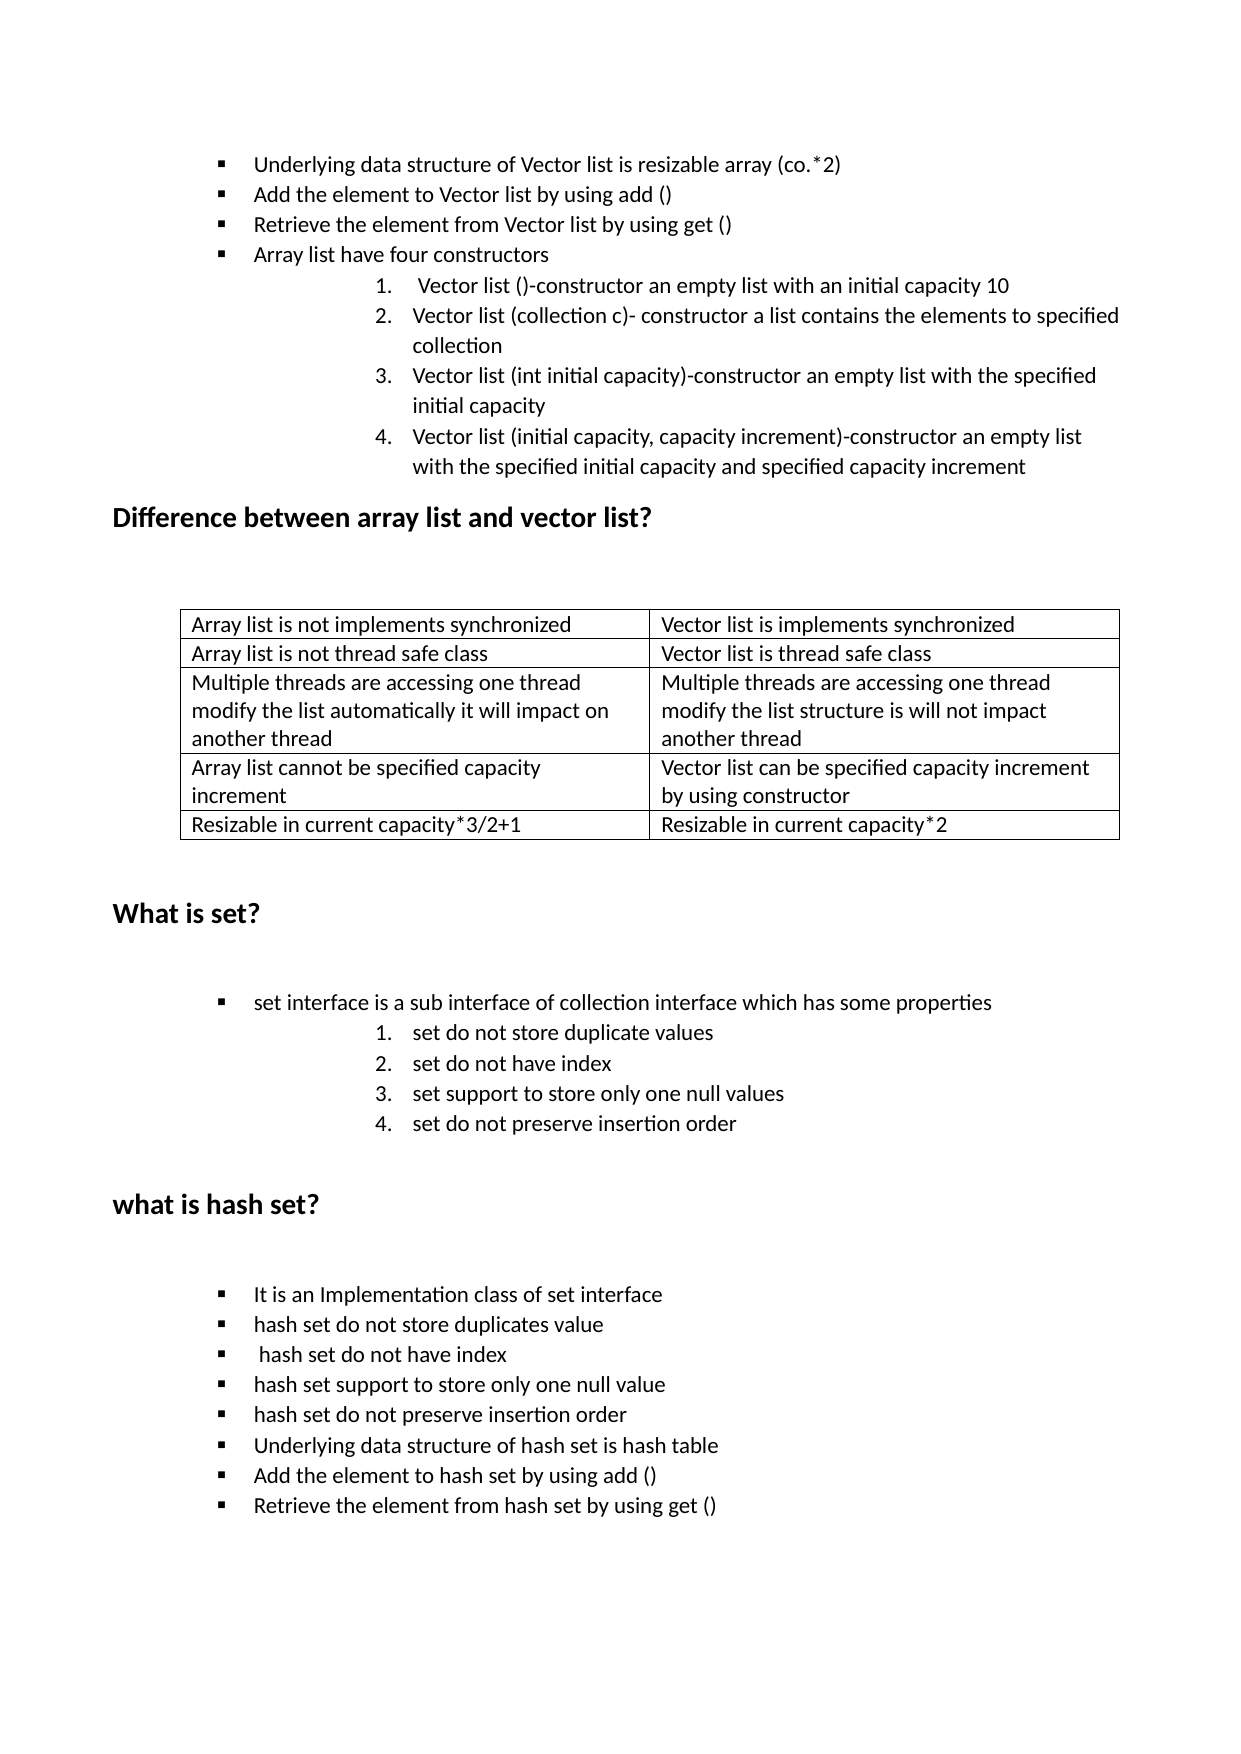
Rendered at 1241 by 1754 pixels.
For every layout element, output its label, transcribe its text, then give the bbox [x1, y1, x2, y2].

list Vector list (initial capacity, capacity increment)-constructor an empty list with the specified initial capacity and specified capacity increment [375, 422, 1128, 480]
list Retrieve the element from Vector list by using get () [216, 210, 1128, 238]
table_header Array list is not implements synchronized [181, 610, 649, 638]
list Vector list (int initial capacity)-constructor an empty list with the specified initial capacity [375, 361, 1128, 420]
list Underlying data structure of hash set is hash table [216, 1431, 1128, 1459]
list Add the element to Vector list by using add () [216, 180, 1128, 208]
table_cell Multiple threads are accessing one thread modify the list structure is will not impact another thread [650, 668, 1119, 752]
list set do not have index [375, 1049, 1128, 1077]
text what is hash set? [112, 1186, 1128, 1222]
list set support to store only one null values [375, 1079, 1128, 1107]
list hash set do not store duplicates value [216, 1310, 1128, 1338]
table_cell Resizable in current capacity*3/2+1 [181, 811, 649, 838]
table_header Vector list is implements synchronized [650, 610, 1119, 638]
list hash set support to store only one null value [216, 1370, 1128, 1398]
table_cell Vector list can be specified capacity increment by using constructor [650, 754, 1119, 809]
list Add the element to hash set by using add () [216, 1461, 1128, 1489]
list It is an Implementation class of set interface [216, 1280, 1128, 1308]
text Difference between array list and vector list? [112, 499, 1128, 534]
list Vector list ()-constructor an empty list with an initial capacity 10 [375, 271, 1128, 299]
table_cell Array list cannot be specified capacity increment [181, 754, 649, 809]
list set do not store duplicate values [375, 1018, 1128, 1046]
table_cell Vector list is thread safe class [650, 639, 1119, 667]
list set do not preserve insertion order [375, 1109, 1128, 1137]
text What is set? [112, 895, 1128, 930]
list Array list have four constructors [216, 241, 1128, 269]
table_cell Array list is not thread safe class [181, 639, 649, 667]
table_cell Multiple threads are accessing one thread modify the list automatically it will impact on another thread [181, 668, 649, 752]
table_cell Resizable in current capacity*2 [650, 811, 1119, 838]
list hash set do not have index [216, 1340, 1128, 1368]
list Underlying data structure of Vector list is resizable array (co.*2) [216, 150, 1128, 178]
list hash set do not preserve insertion order [216, 1401, 1128, 1428]
list Retrieve the element from hash set by using get () [216, 1491, 1128, 1519]
list set interface is a sub interface of collection interface which has some properties [216, 988, 1128, 1016]
list Vector list (collection c)- constructor a list contains the elements to specified collection [375, 301, 1128, 359]
